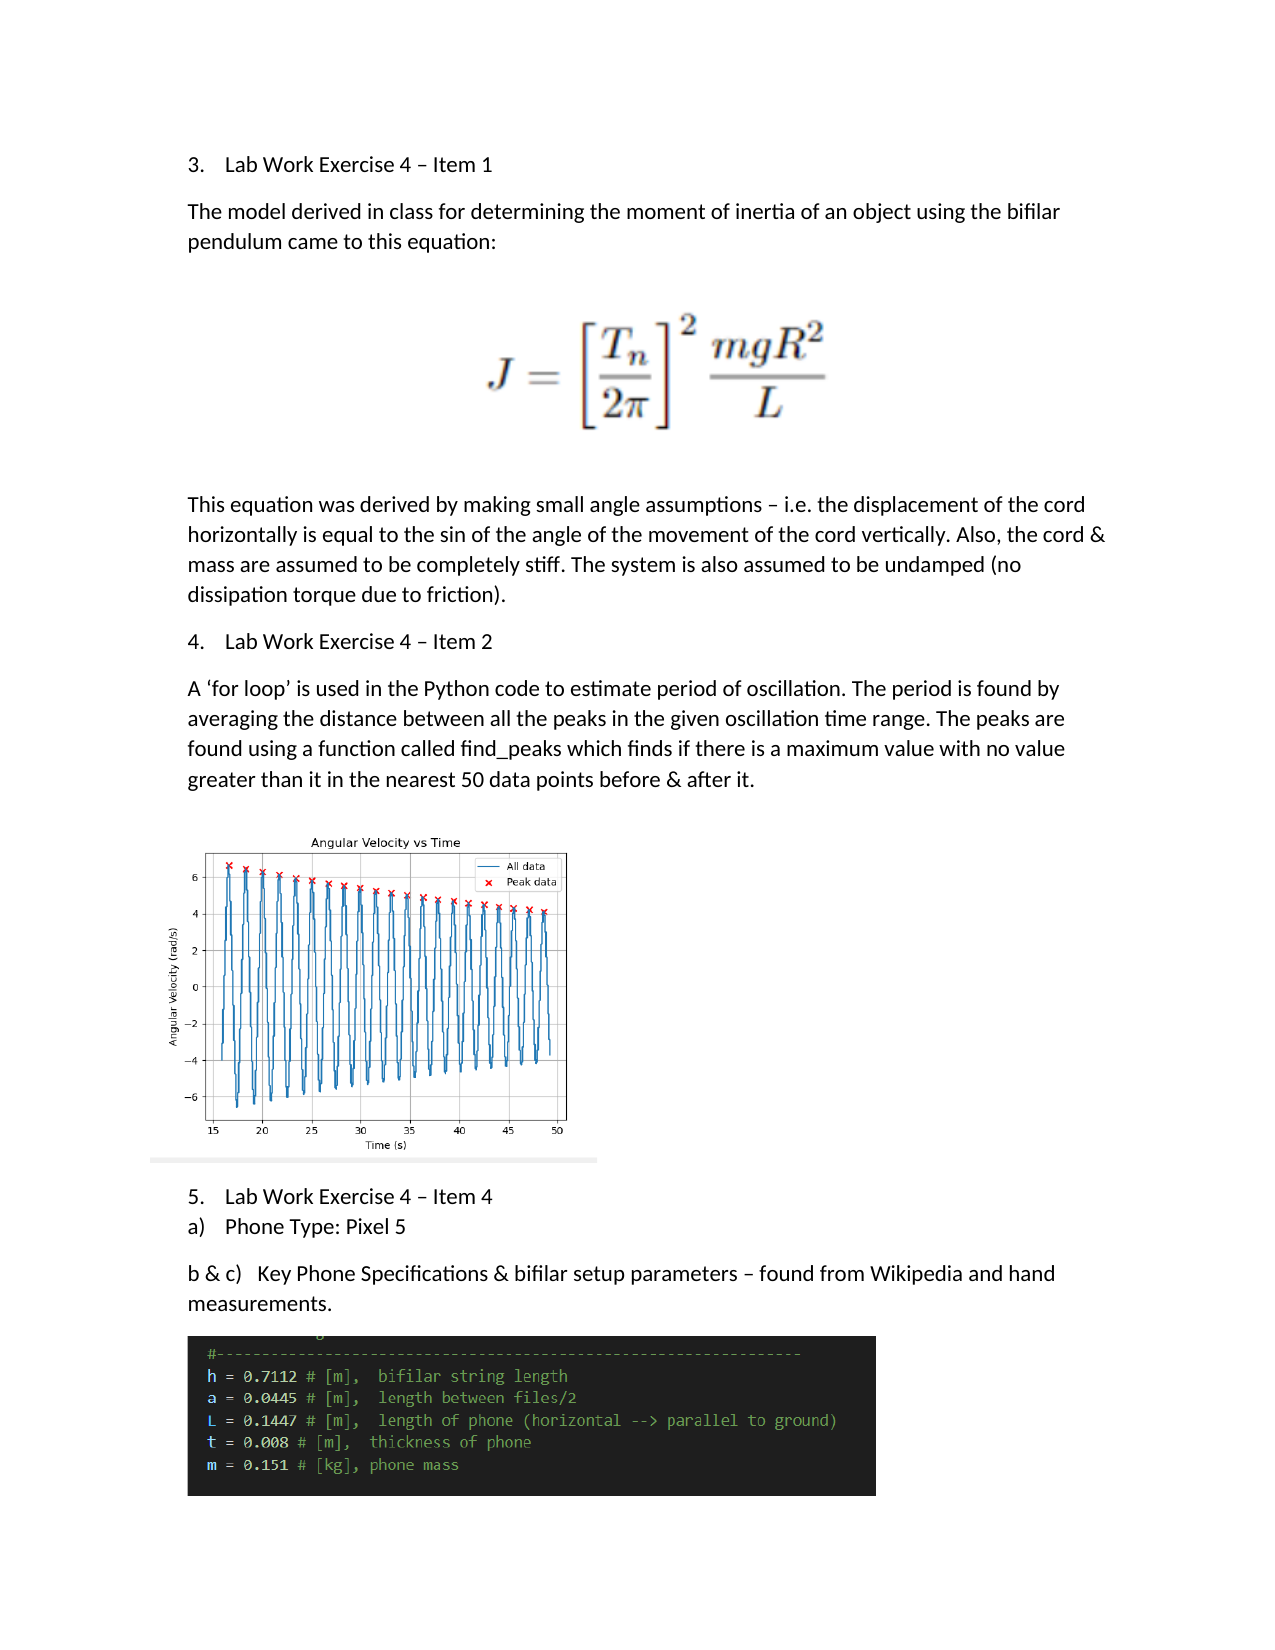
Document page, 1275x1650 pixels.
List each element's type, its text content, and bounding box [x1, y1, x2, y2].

picture [428, 273, 885, 471]
list Phone Type: Pixel 5 [187, 1212, 1125, 1240]
picture [150, 811, 598, 1163]
list Lab Work Exercise 4 – Item 4 [187, 1182, 1125, 1210]
picture [187, 1336, 876, 1496]
text b & c) Key Phone Specifications & bifilar setup parameters – found from Wikipedia and hand measurements. [187, 1259, 1125, 1317]
text A ‘for loop’ is used in the Python code to estimate period of oscillation. The period is found by averaging the distance between all the peaks in the given oscillation time range. The peaks are found using a function called find_peaks which finds if there is a maximum value with no value greater than it in the nearest 50 data points before & after it. [187, 674, 1125, 793]
list Lab Work Exercise 4 – Item 2 [187, 627, 1125, 655]
text This equation was derived by making small angle assumptions – i.e. the displacement of the cord horizontally is equal to the sin of the angle of the movement of the cord vertically. Also, the cord & mass are assumed to be completely stiff. The system is also assumed to be undamped (no dissipation torque due to friction). [187, 490, 1125, 608]
text The model derived in class for determining the moment of inertia of an object using the bifilar pendulum came to this equation: [187, 197, 1125, 255]
list Lab Work Exercise 4 – Item 1 [187, 150, 1125, 178]
